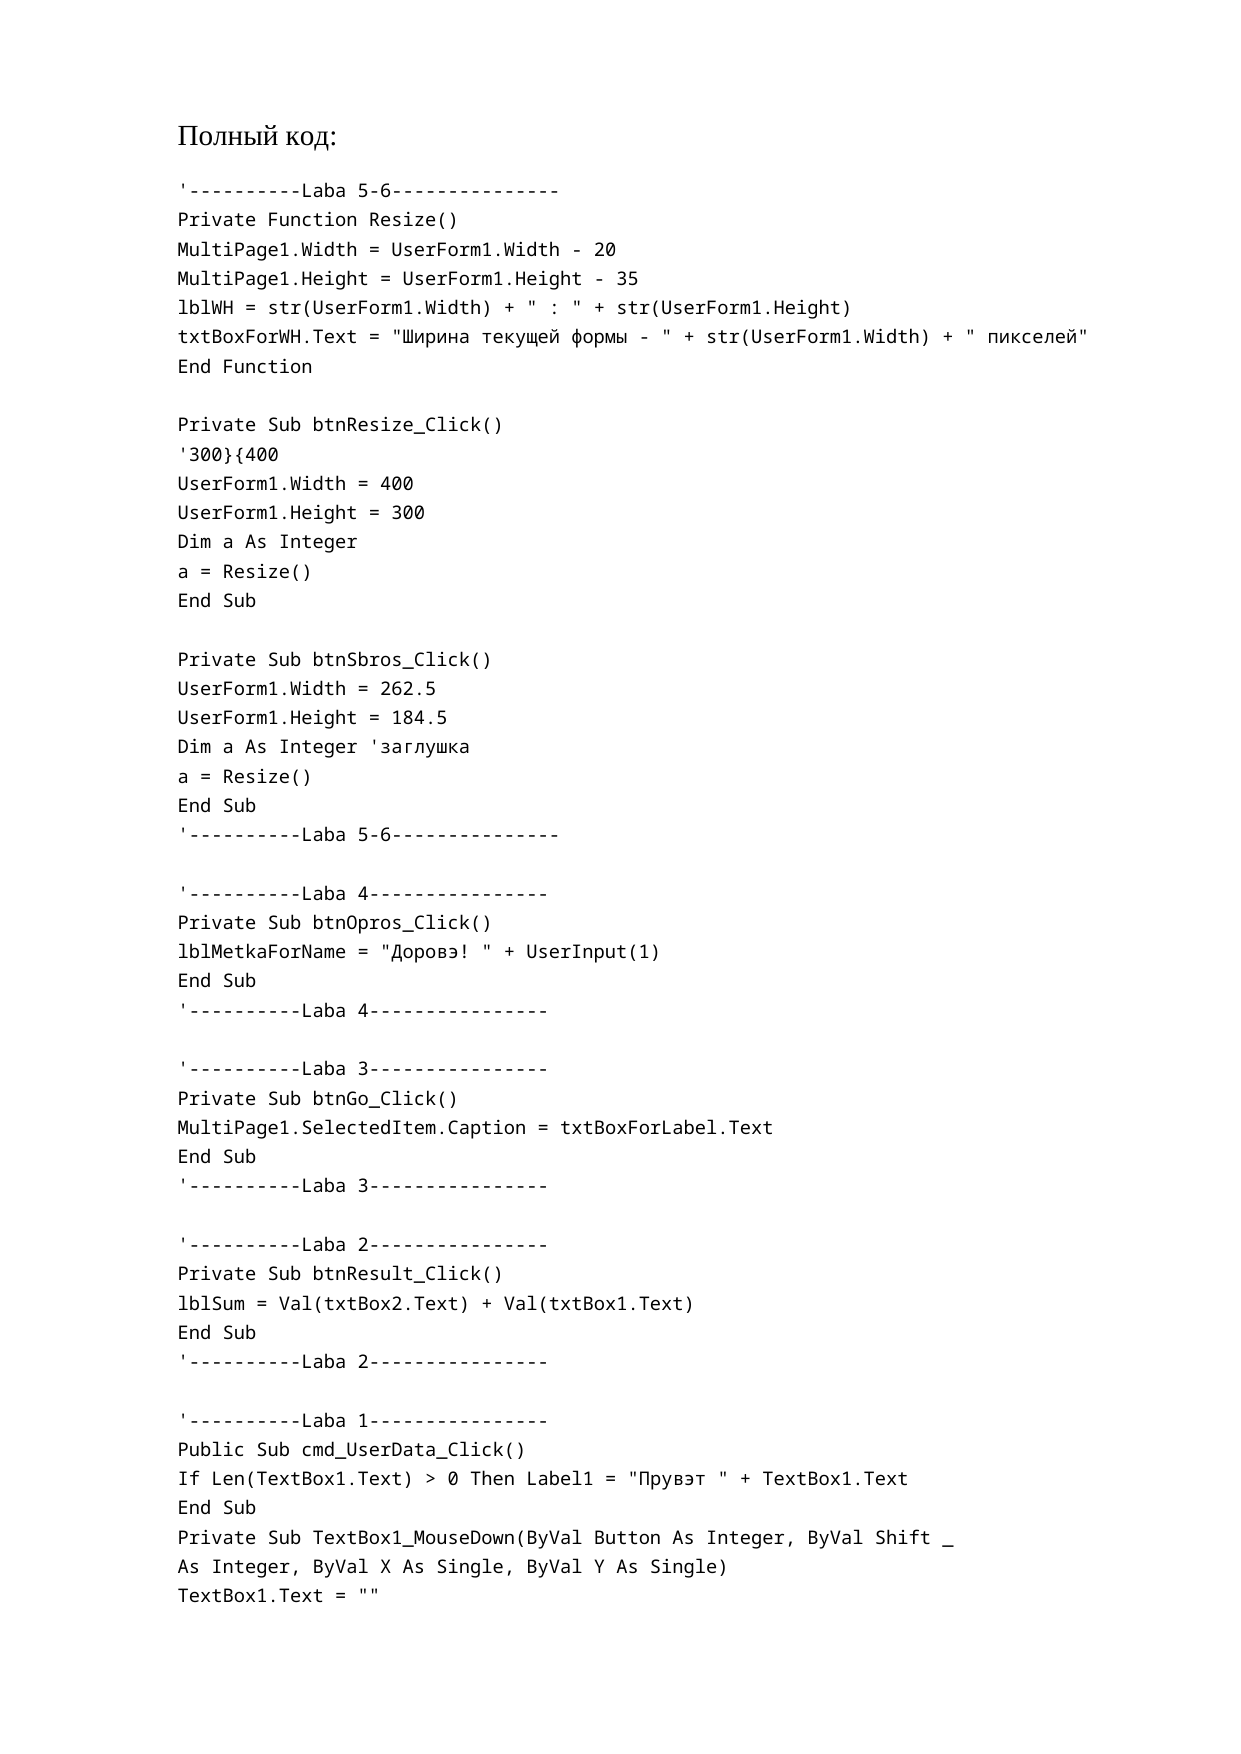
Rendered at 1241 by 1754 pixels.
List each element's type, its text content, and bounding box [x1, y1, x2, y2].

text UserForm1.Width = 262.5 [177, 675, 1152, 701]
text lblSum = Val(txtBox2.Text) + Val(txtBox1.Text) [177, 1290, 1152, 1315]
text Private Sub btnSbros_Click() [177, 646, 1152, 671]
text End Sub [177, 587, 1152, 613]
text UserForm1.Height = 300 [177, 499, 1152, 525]
text Private Sub btnResize_Click() [177, 412, 1152, 437]
text '----------Laba 2---------------- [177, 1348, 1152, 1374]
text UserForm1.Height = 184.5 [177, 704, 1152, 730]
text UserForm1.Width = 400 [177, 470, 1152, 496]
text TextBox1.Text = "" [177, 1582, 1152, 1608]
text End Sub [177, 968, 1152, 993]
text '----------Laba 2---------------- [177, 1231, 1152, 1257]
text '----------Laba 3---------------- [177, 1173, 1152, 1198]
text If Len(TextBox1.Text) > 0 Then Label1 = "Прувэт " + TextBox1.Text [177, 1465, 1152, 1491]
text '----------Laba 5-6--------------- [177, 821, 1152, 847]
text Private Sub btnGo_Click() [177, 1085, 1152, 1110]
text '----------Laba 1---------------- [177, 1407, 1152, 1432]
text As Integer, ByVal X As Single, ByVal Y As Single) [177, 1553, 1152, 1579]
text '300}{400 [177, 441, 1152, 466]
text Dim a As Integer [177, 529, 1152, 554]
text Private Sub btnResult_Click() [177, 1261, 1152, 1286]
text txtBoxForWH.Text = "Ширина текущей формы - " + str(UserForm1.Width) + " пикселей" [177, 324, 1152, 349]
text Private Sub btnOpros_Click() [177, 909, 1152, 935]
text Dim a As Integer 'заглушка [177, 734, 1152, 759]
text MultiPage1.Width = UserForm1.Width - 20 [177, 236, 1152, 262]
text a = Resize() [177, 558, 1152, 583]
text '----------Laba 5-6--------------- [177, 177, 1152, 203]
text Public Sub cmd_UserData_Click() [177, 1436, 1152, 1462]
text '----------Laba 4---------------- [177, 880, 1152, 906]
text End Function [177, 353, 1152, 379]
text End Sub [177, 1143, 1152, 1169]
text End Sub [177, 1495, 1152, 1520]
text Private Function Resize() [177, 207, 1152, 232]
text '----------Laba 4---------------- [177, 997, 1152, 1023]
text MultiPage1.SelectedItem.Caption = txtBoxForLabel.Text [177, 1114, 1152, 1140]
text End Sub [177, 1319, 1152, 1344]
text '----------Laba 3---------------- [177, 1056, 1152, 1081]
text MultiPage1.Height = UserForm1.Height - 35 [177, 265, 1152, 291]
text Private Sub TextBox1_MouseDown(ByVal Button As Integer, ByVal Shift _ [177, 1524, 1152, 1549]
text lblWH = str(UserForm1.Width) + " : " + str(UserForm1.Height) [177, 294, 1152, 320]
text Полный код: [177, 118, 1152, 152]
text lblMetkaForName = "Доровэ! " + UserInput(1) [177, 938, 1152, 964]
text End Sub [177, 792, 1152, 818]
text a = Resize() [177, 763, 1152, 788]
